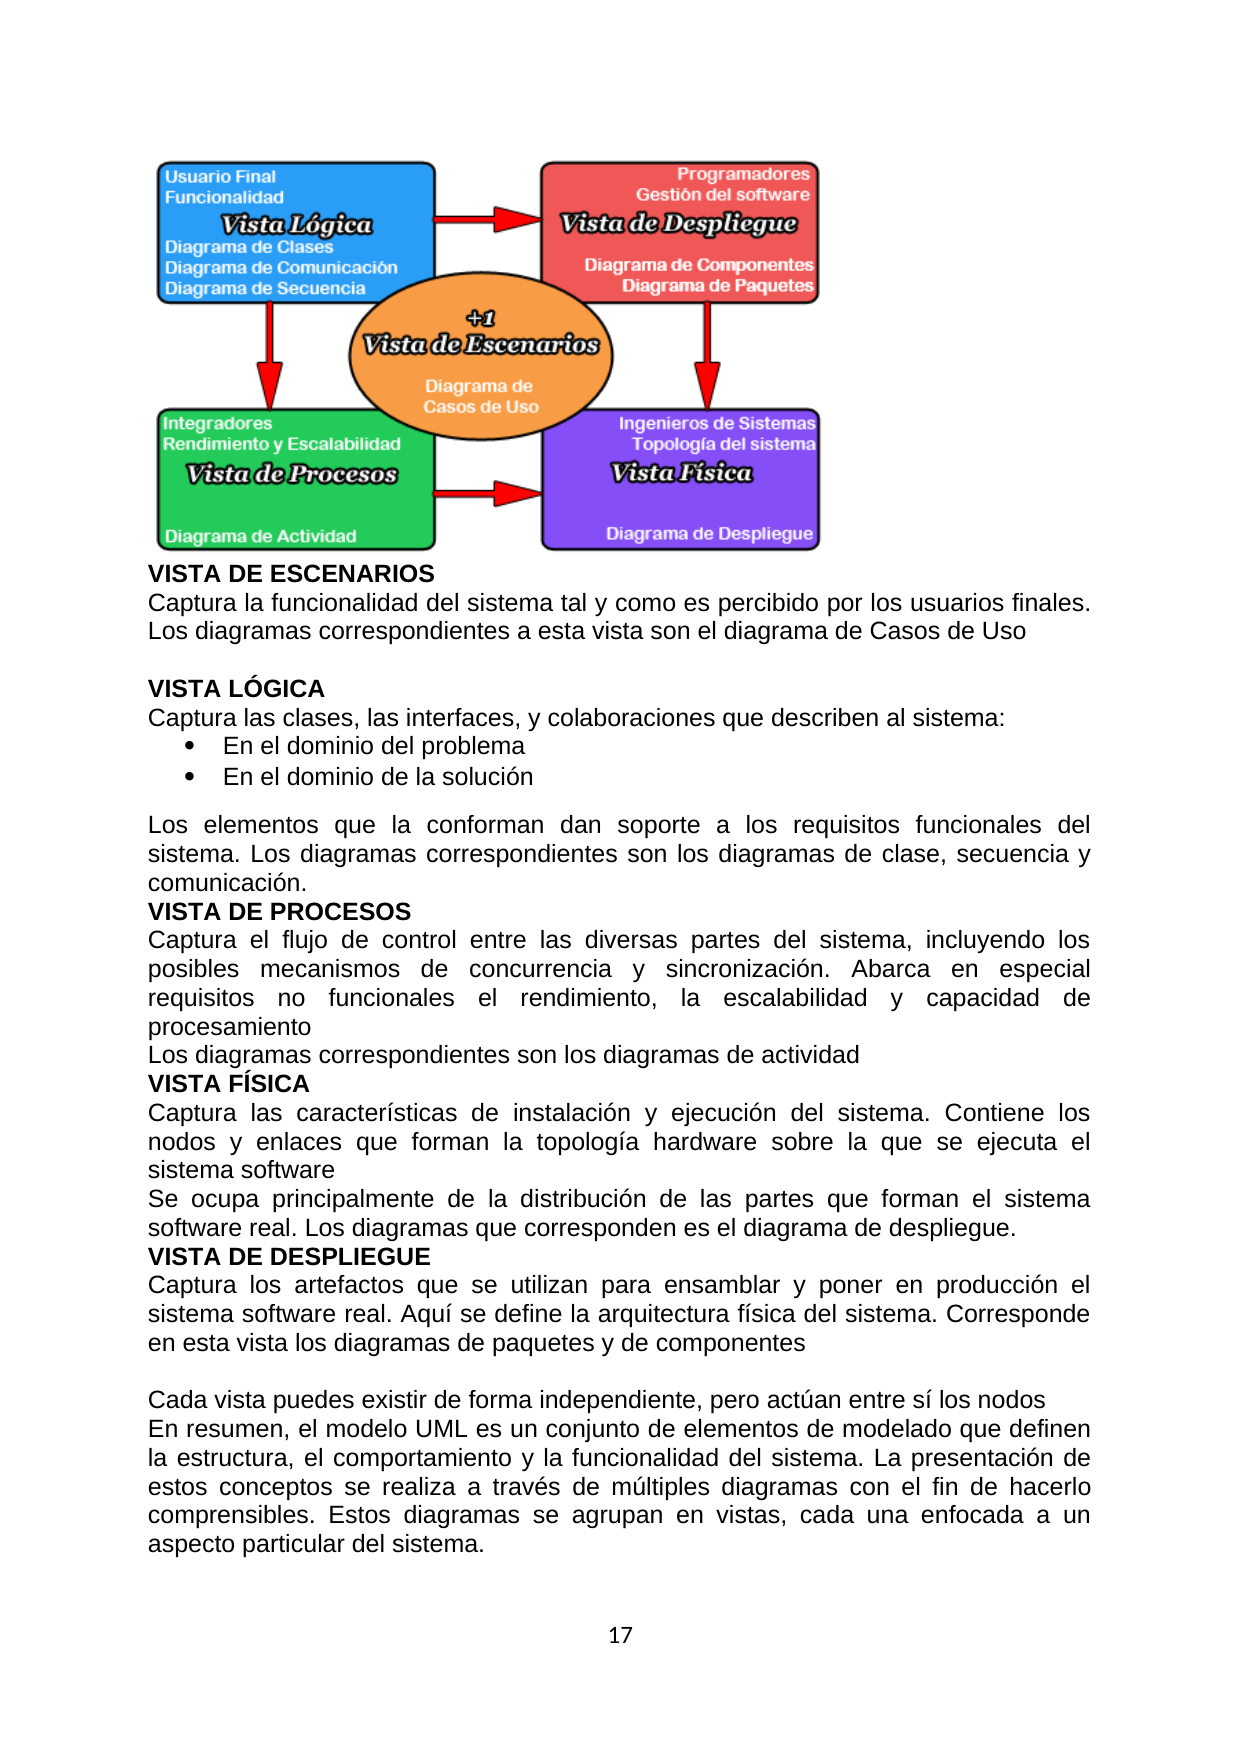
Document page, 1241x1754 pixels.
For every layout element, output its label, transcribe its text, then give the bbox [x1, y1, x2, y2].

text Captura las clases, las interfaces, y colaboraciones que describen al sistema: [148, 702, 1092, 731]
text Se ocupa principalmente de la distribución de las partes que forman el sistema software real. Los diagramas que corresponden es el diagrama de despliegue. [148, 1184, 1092, 1241]
text VISTA FÍSICA [148, 1069, 1092, 1098]
text Captura el flujo de control entre las diversas partes del sistema, incluyendo los posibles mecanismos de concurrencia y sincronización. Abarca en especial requisitos no funcionales el rendimiento, la escalabilidad y capacidad de procesamiento [148, 925, 1092, 1040]
text En resumen, el modelo UML es un conjunto de elementos de modelado que definen la estructura, el comportamiento y la funcionalidad del sistema. La presentación de estos conceptos se realiza a través de múltiples diagramas con el fin de hacerlo comprensibles. Estos diagramas se agrupan en vistas, cada una enfocada a un aspecto particular del sistema. [148, 1414, 1092, 1558]
text Los elementos que la conforman dan soporte a los requisitos funcionales del sistema. Los diagramas correspondientes son los diagramas de clase, secuencia y comunicación. [148, 810, 1092, 896]
text Captura las características de instalación y ejecución del sistema. Contiene los nodos y enlaces que forman la topología hardware sobre la que se ejecuta el sistema software [148, 1098, 1092, 1184]
text VISTA DE DESPLIEGUE [148, 1241, 1092, 1270]
text Captura la funcionalidad del sistema tal y como es percibido por los usuarios finales. Los diagramas correspondientes a esta vista son el diagrama de Casos de Uso [148, 587, 1092, 645]
list En el dominio del problema [185, 731, 1092, 760]
list En el dominio de la solución [185, 762, 1092, 791]
text Los diagramas correspondientes son los diagramas de actividad [148, 1040, 1092, 1069]
text VISTA DE ESCENARIOS [148, 559, 1092, 587]
text Captura los artefactos que se utilizan para ensamblar y poner en producción el sistema software real. Aquí se define la arquitectura física del sistema. Corresponde en esta vista los diagramas de paquetes y de componentes [148, 1270, 1092, 1356]
text VISTA DE PROCESOS [148, 896, 1092, 925]
picture [147, 147, 835, 559]
text Cada vista puedes existir de forma independiente, pero actúan entre sí los nodos [148, 1385, 1092, 1414]
text VISTA LÓGICA [148, 674, 1092, 702]
